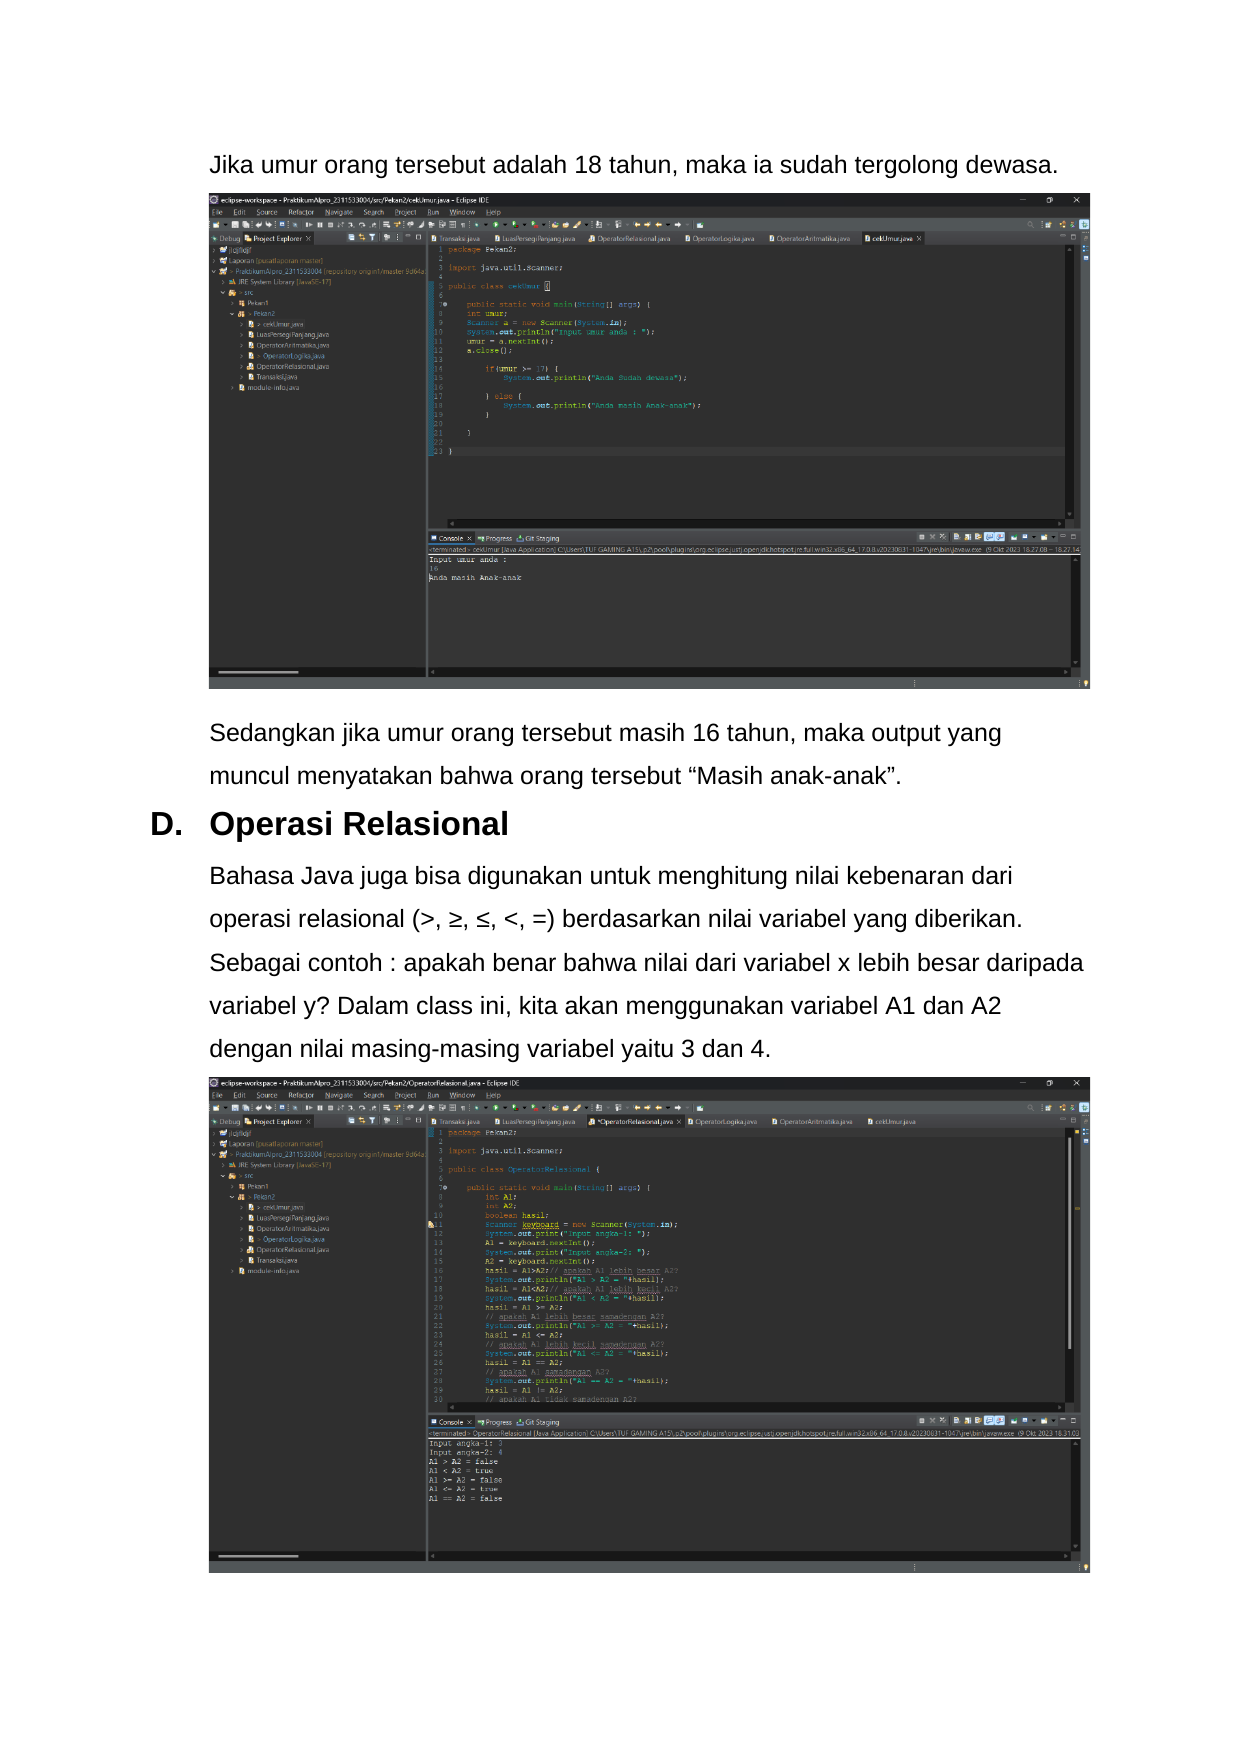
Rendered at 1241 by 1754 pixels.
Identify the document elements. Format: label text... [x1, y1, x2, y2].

list Bahasa Java juga bisa digunakan untuk menghitung nilai kebenaran dari operasi relasional (>, ≥, ≤, <, =) berdasarkan nilai variabel yang diberikan. Sebagai contoh : apakah benar bahwa nilai dari variabel x lebih besar daripada variabel y? Dalam class ini, kita akan menggunakan variabel A1 dan A2 dengan nilai masing-masing variabel yaitu 3 dan 4. [209, 861, 1090, 1063]
list Operasi Relasional [150, 804, 1090, 842]
picture [208, 193, 1091, 689]
picture [208, 1077, 1091, 1573]
list Sedangkan jika umur orang tersebut masih 16 tahun, maka output yang muncul menyatakan bahwa orang tersebut “Masih anak-anak”. [209, 689, 1090, 789]
list Jika umur orang tersebut adalah 18 tahun, maka ia sudah tergolong dewasa. [209, 150, 1090, 179]
